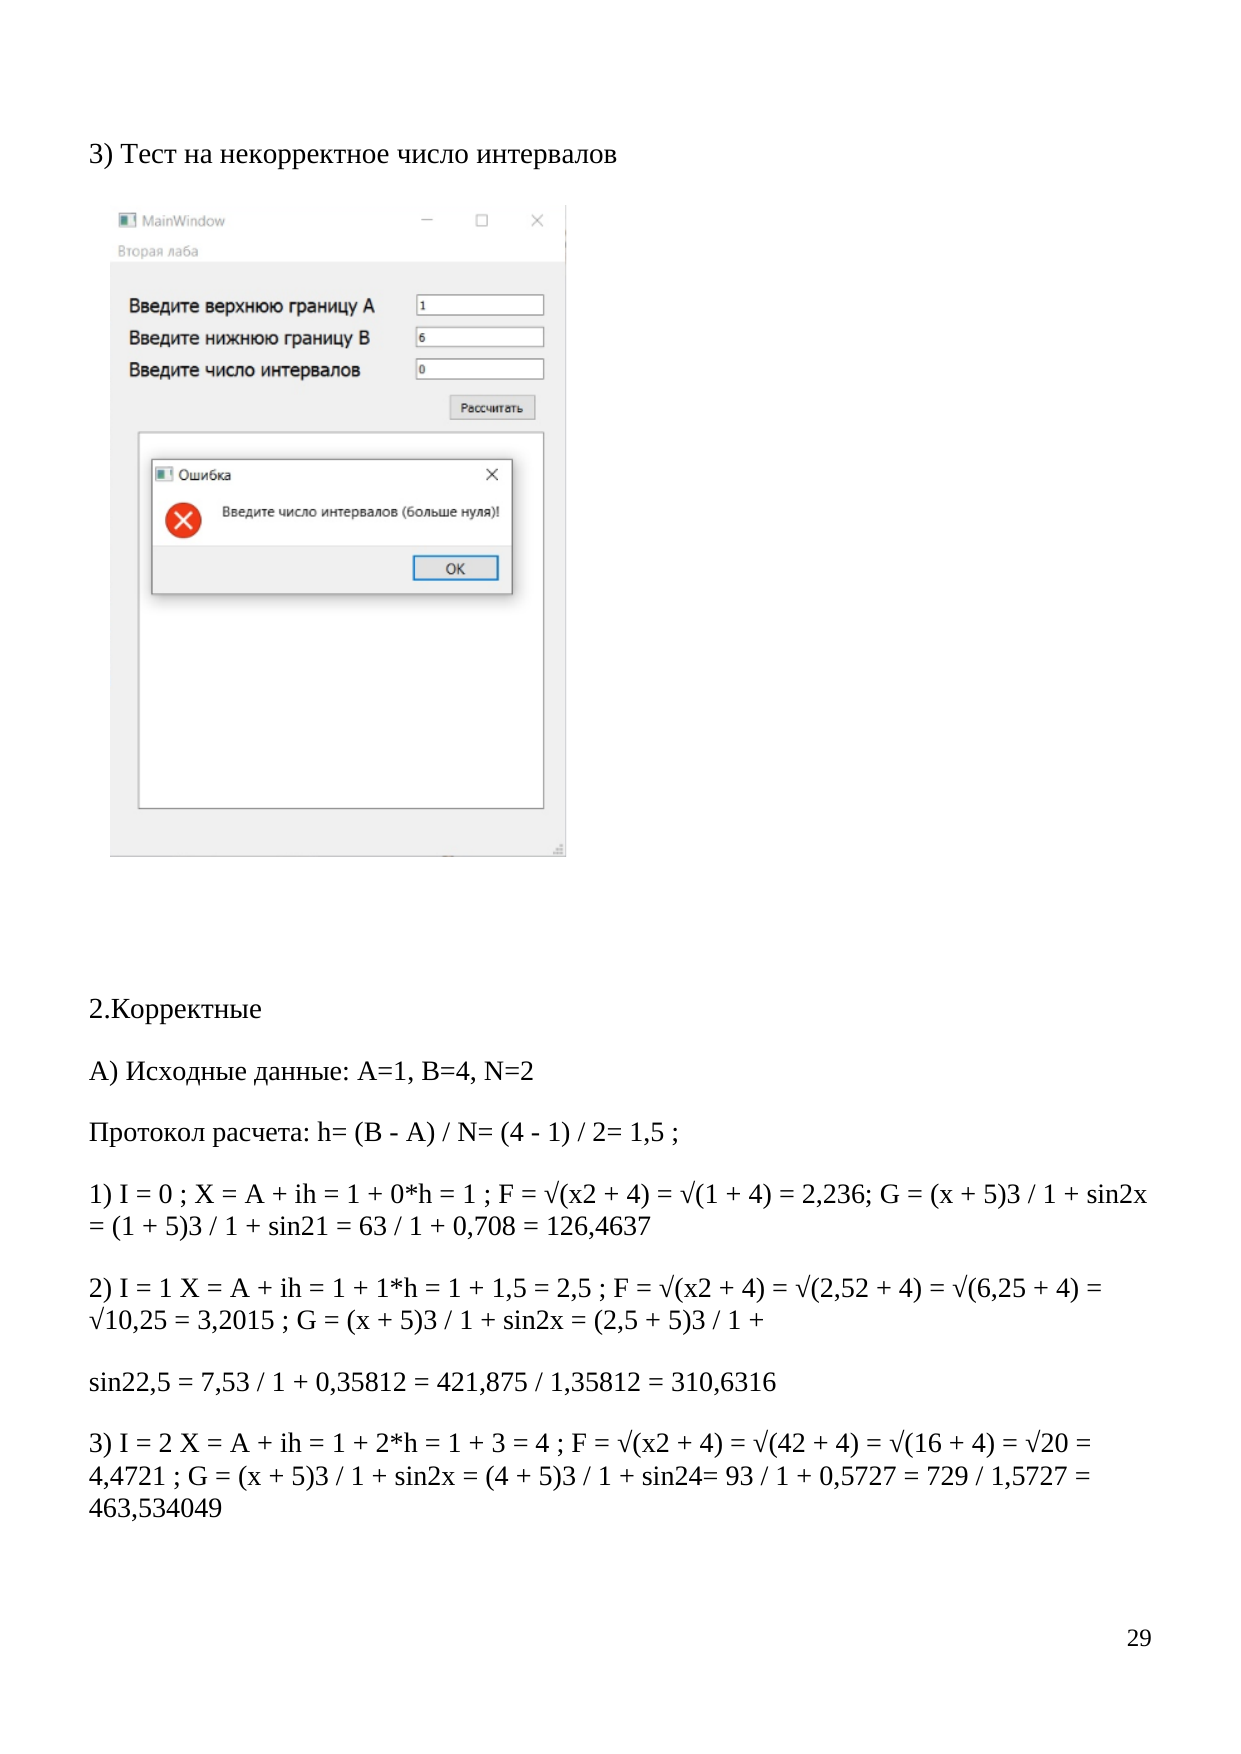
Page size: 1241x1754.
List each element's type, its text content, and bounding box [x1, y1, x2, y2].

text 1) I = 0 ; X = A + ih = 1 + 0*h = 1 ; F = √(x2 + 4) = √(1 + 4) = 2,236; G = (x + 5)3 / 1 + sin2x = (1 + 5)3 / 1 + sin21 = 63 / 1 + 0,708 = 126,4637 [89, 1177, 1152, 1242]
text 2) I = 1 X = A + ih = 1 + 1*h = 1 + 1,5 = 2,5 ; F = √(x2 + 4) = √(2,52 + 4) = √(6,25 + 4) = √10,25 = 3,2015 ; G = (x + 5)3 / 1 + sin2x = (2,5 + 5)3 / 1 + [89, 1271, 1152, 1336]
text Протокол расчета: h= (B - A) / N= (4 - 1) / 2= 1,5 ; [89, 1115, 1152, 1148]
text 3) Тест на некорректное число интервалов [89, 136, 1069, 170]
text sin22,5 = 7,53 / 1 + 0,35812 = 421,875 / 1,35812 = 310,6316 [89, 1365, 1152, 1397]
text 3) I = 2 X = A + ih = 1 + 2*h = 1 + 3 = 4 ; F = √(x2 + 4) = √(42 + 4) = √(16 + 4) = √20 = 4,4721 ; G = (x + 5)3 / 1 + sin2x = (4 + 5)3 / 1 + sin24= 93 / 1 + 0,5727 = 729 / 1,5727 = 463,534049 [89, 1426, 1152, 1523]
text 2.Корректные [89, 991, 1069, 1024]
text А) Исходные данные: А=1, В=4, N=2 [89, 1054, 1152, 1086]
